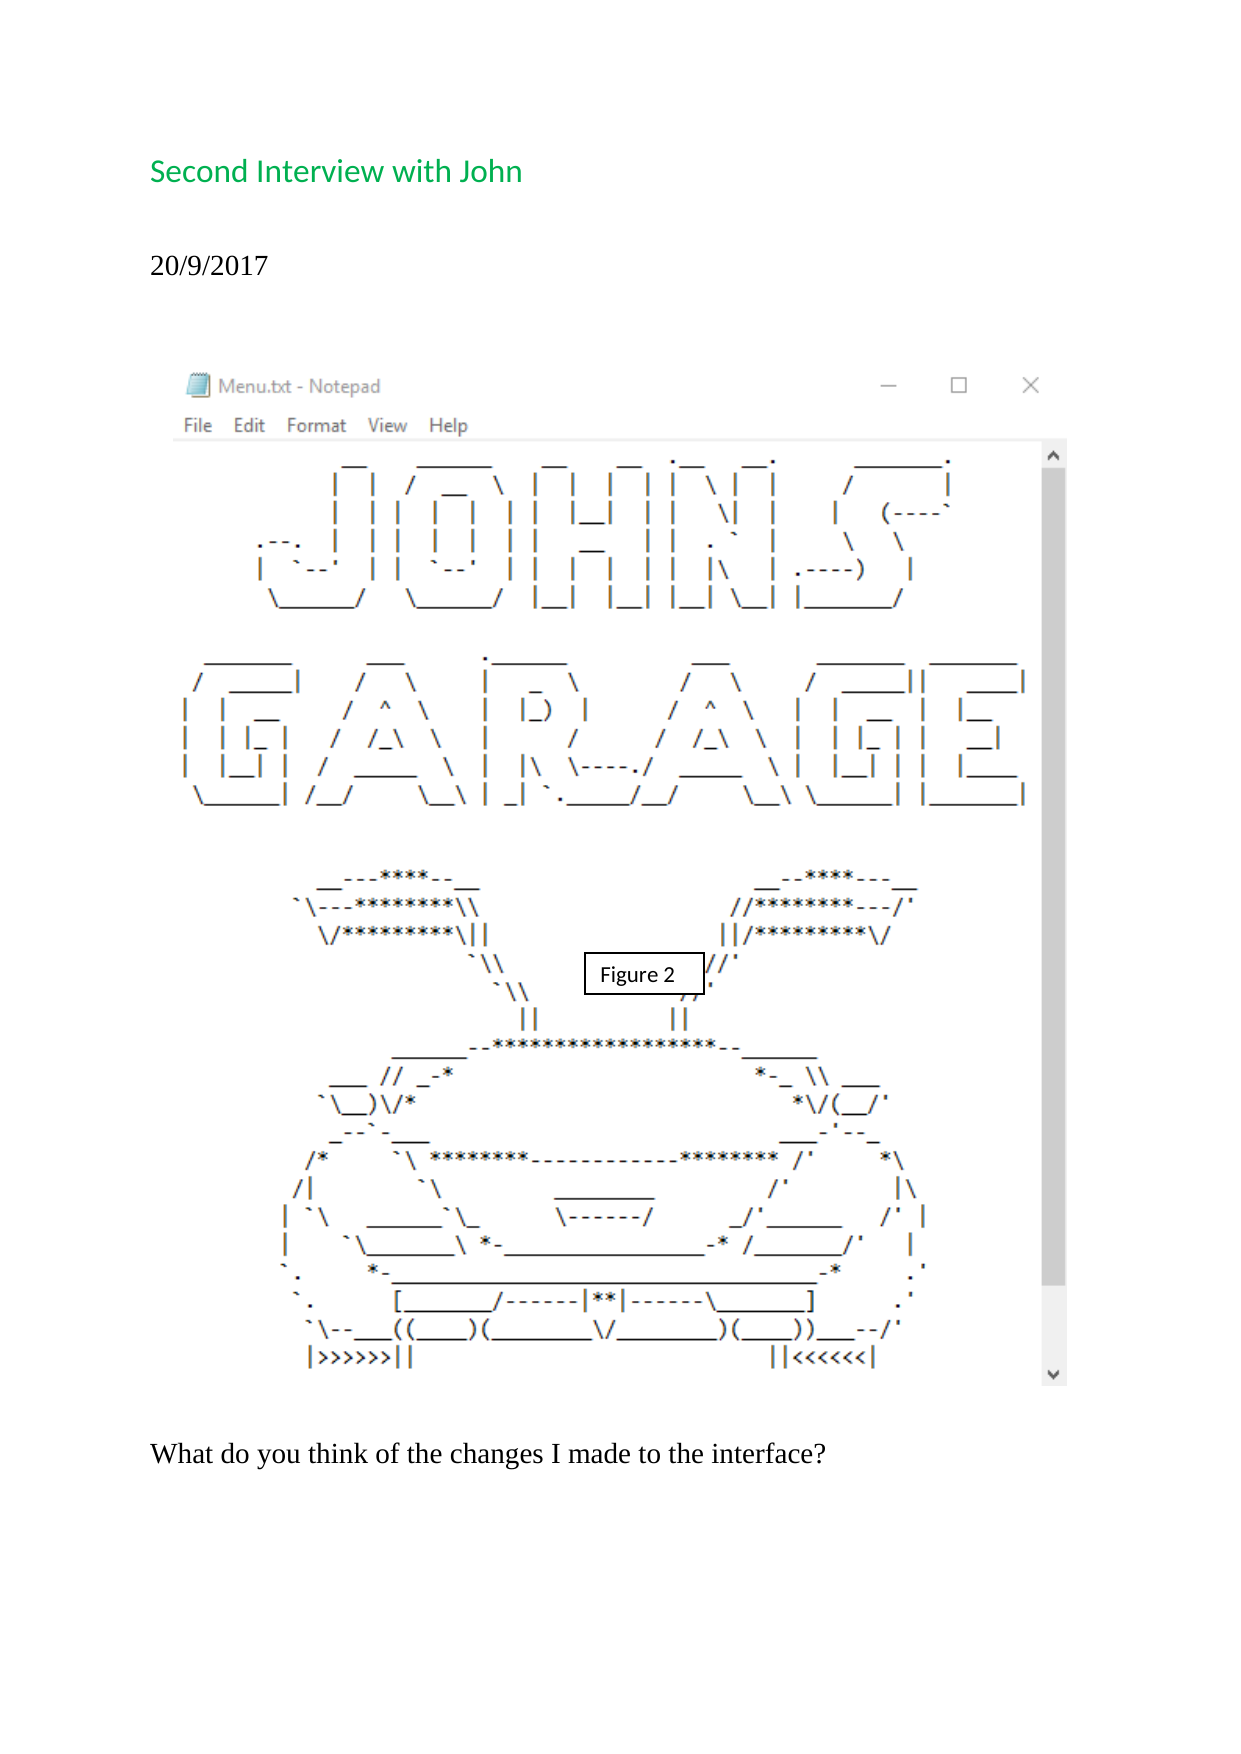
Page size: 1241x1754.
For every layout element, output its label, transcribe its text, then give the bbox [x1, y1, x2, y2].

text Second Interview with John [150, 150, 1090, 191]
text 20/9/2017 [150, 248, 1090, 282]
picture [173, 365, 1067, 1386]
